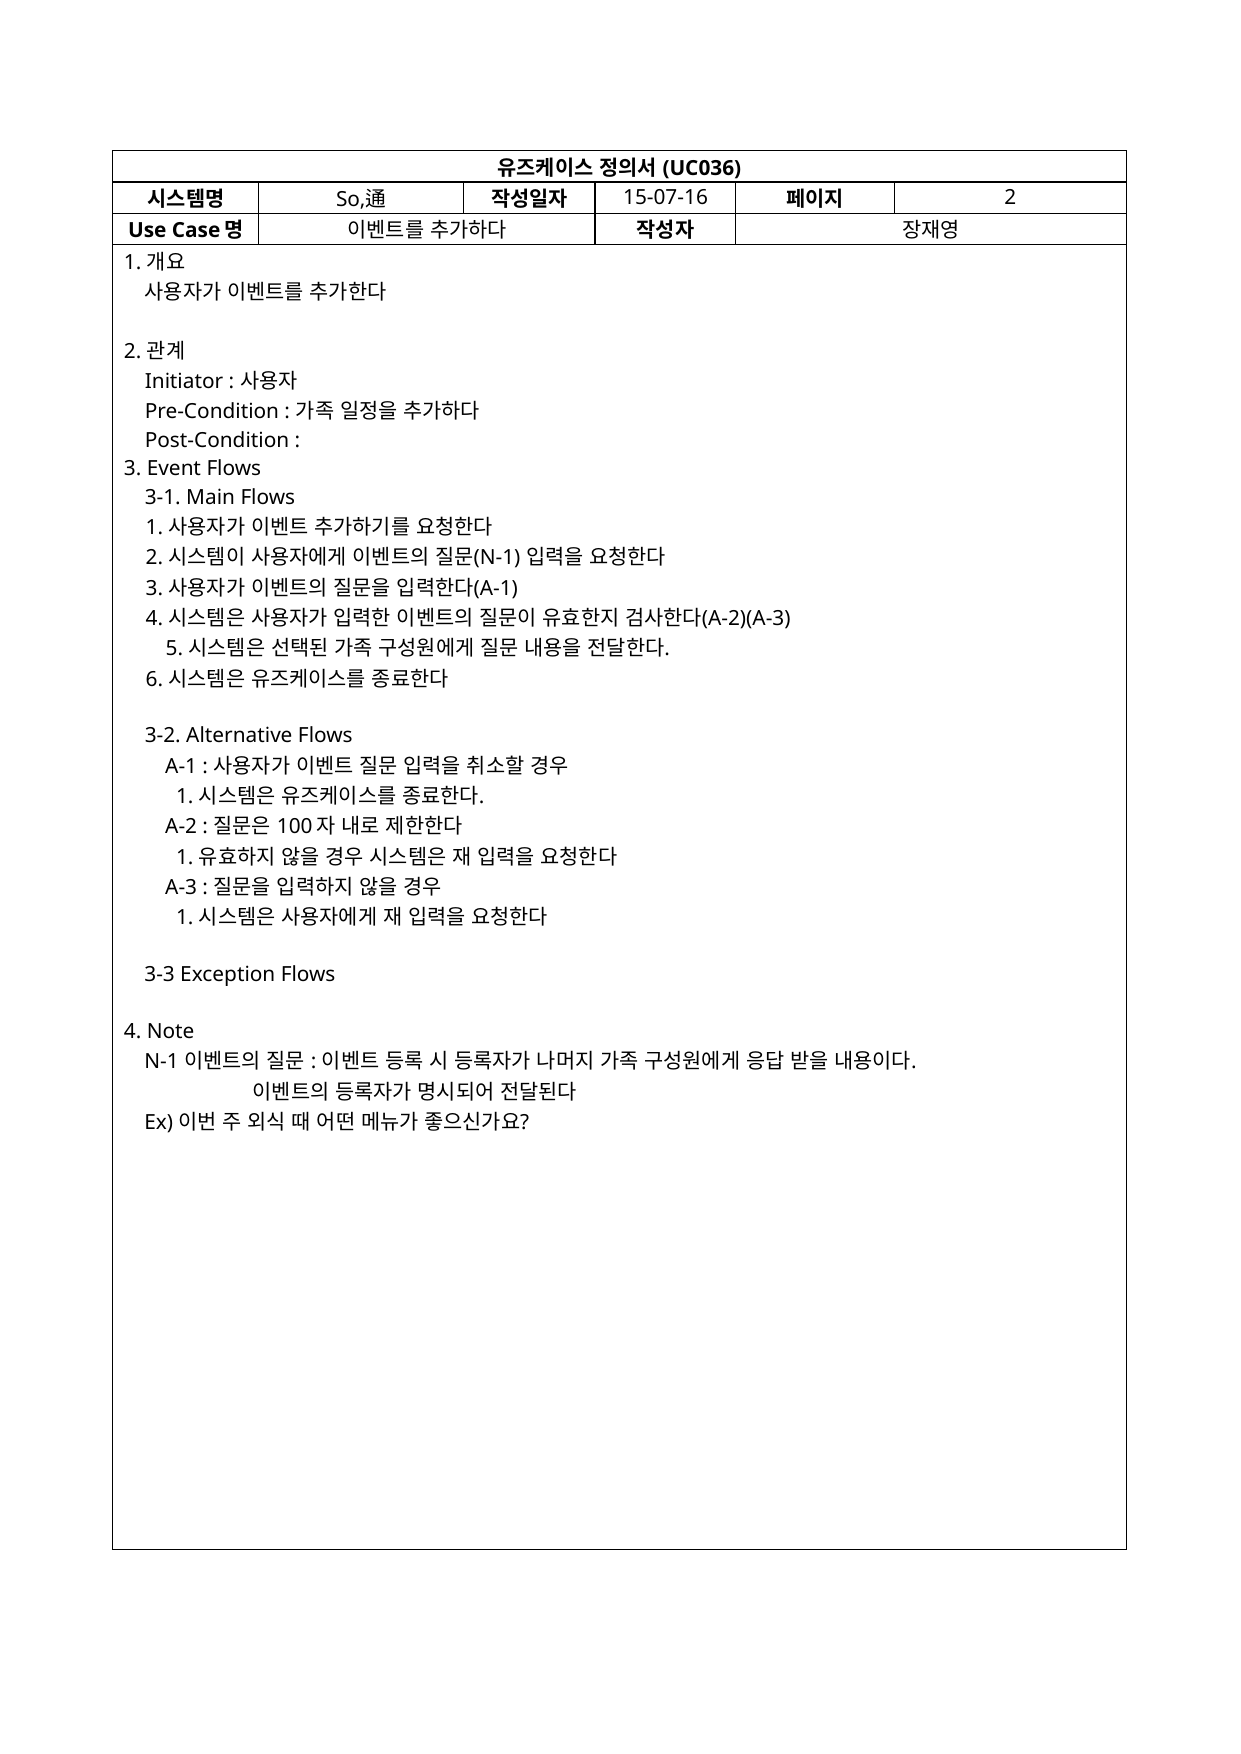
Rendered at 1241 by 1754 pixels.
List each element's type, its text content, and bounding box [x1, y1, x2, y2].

table_header 유즈케이스 정의서 (UC036) [113, 151, 1126, 181]
table_cell So,通 [259, 183, 463, 213]
table_cell 이벤트를 추가하다 [259, 214, 594, 244]
table_cell 페이지 [736, 183, 894, 213]
table_cell 1. 개요 사용자가 이벤트를 추가한다 2. 관계 Initiator : 사용자 Pre-Condition : 가족 일정을 추가하다 Post-Condition : 3. Event Flows 3-1. Main Flows 1. 사용자가 이벤트 추가하기를 요청한다 2. 시스템이 사용자에게 이벤트의 질문(N-1) 입력을 요청한다 3. 사용자가 이벤트의 질문을 입력한다(A-1) 4. 시스템은 사용자가 입력한 이벤트의 질문이 유효한지 검사한다(A-2)(A-3) 5. 시스템은 선택된 가족 구성원에게 질문 내용을 전달한다. 6. 시스템은 유즈케이스를 종료한다 3-2. Alternative Flows A-1 : 사용자가 이벤트 질문 입력을 취소할 경우 1. 시스템은 유즈케이스를 종료한다. A-2 : 질문은 100자 내로 제한한다 1. 유효하지 않을 경우 시스템은 재 입력을 요청한다 A-3 : 질문을 입력하지 않을 경우 1. 시스템은 사용자에게 재 입력을 요청한다 3-3 Exception Flows 4. Note N-1 이벤트의 질문 : 이벤트 등록 시 등록자가 나머지 가족 구성원에게 응답 받을 내용이다. 이벤트의 등록자가 명시되어 전달된다 Ex) 이번 주 외식 때 어떤 메뉴가 좋으신가요? [113, 245, 1126, 1549]
table_cell 작성자 [596, 214, 735, 244]
table_cell Use Case명 [113, 214, 258, 244]
table_cell 장재영 [736, 214, 1126, 244]
table_cell 15-07-16 [596, 183, 735, 213]
table_cell 작성일자 [464, 183, 594, 213]
table_cell 시스템명 [113, 183, 258, 213]
table_cell 2 [895, 183, 1126, 213]
